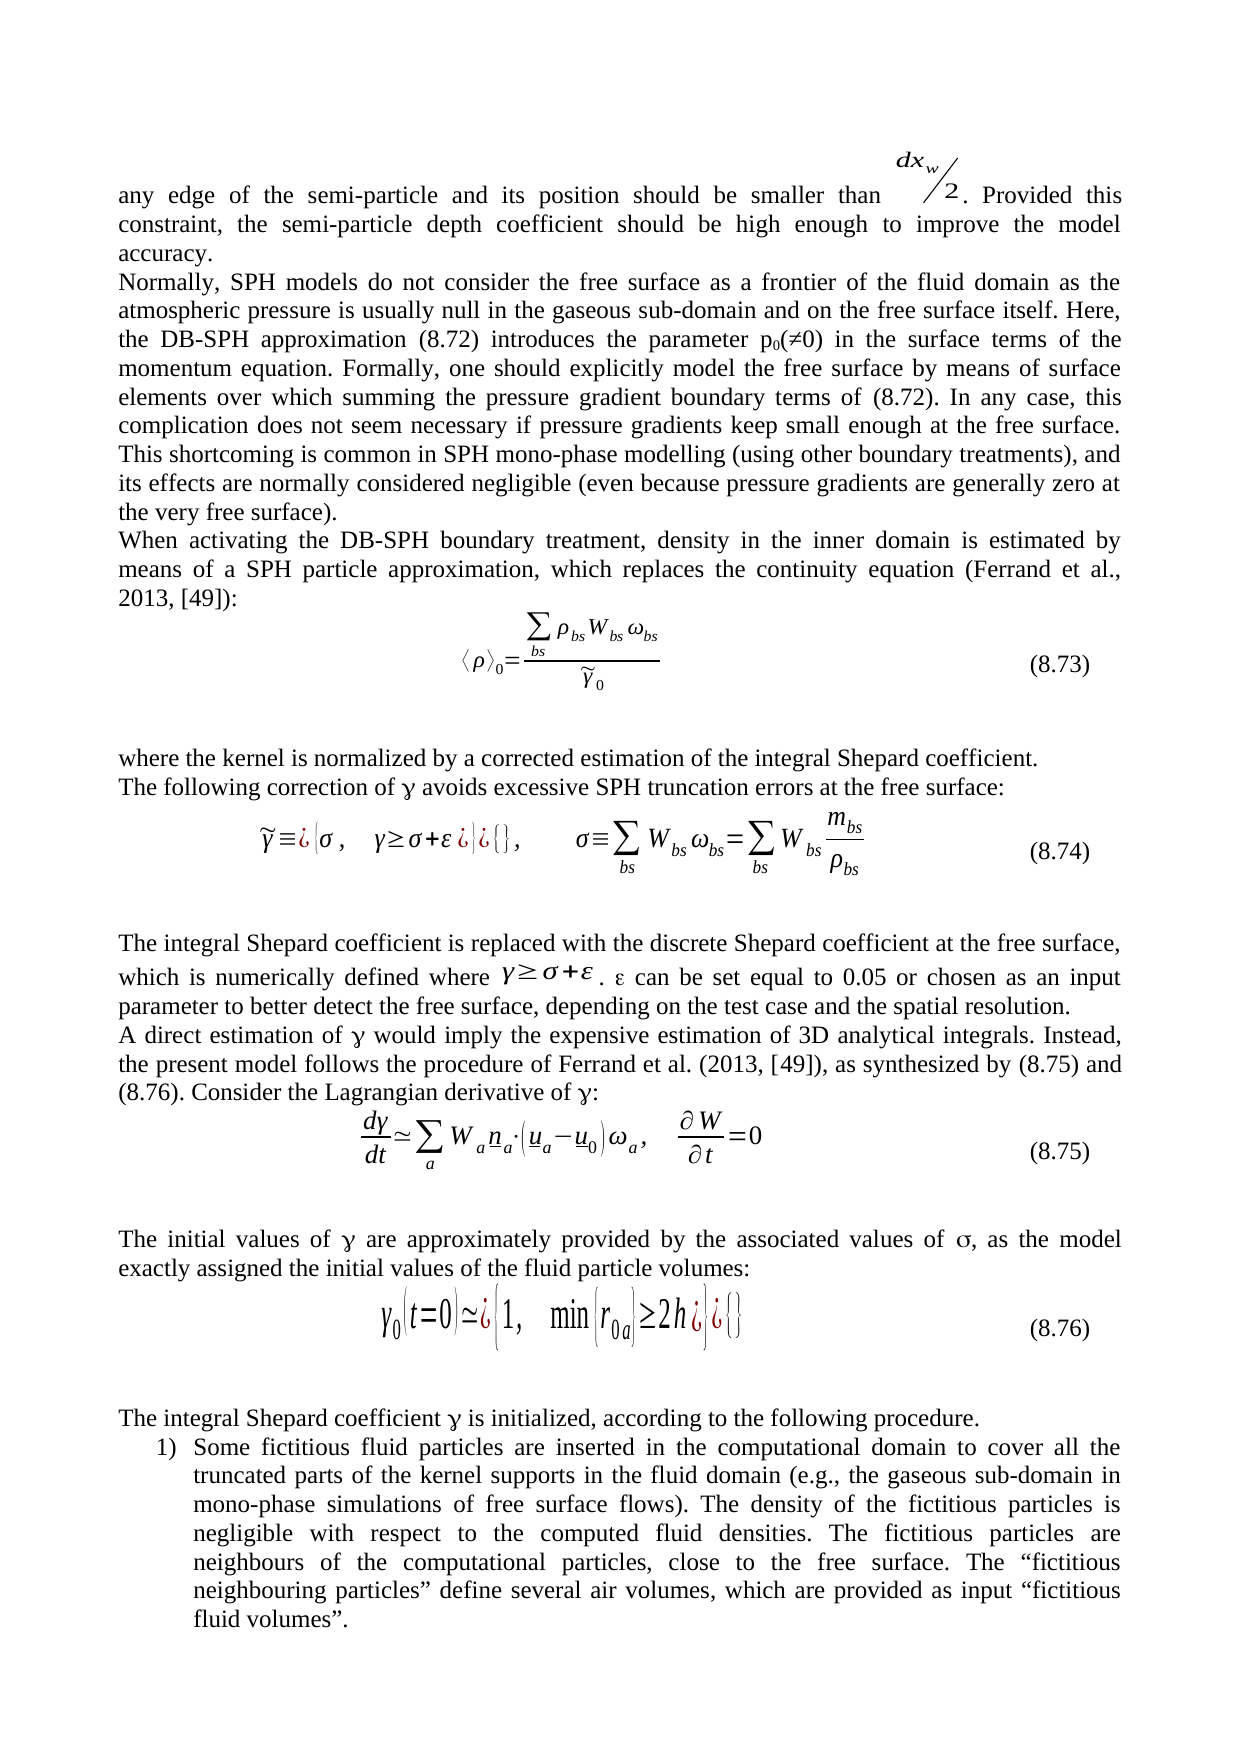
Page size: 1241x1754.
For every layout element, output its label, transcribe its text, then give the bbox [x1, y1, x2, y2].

text When activating the DB-SPH boundary treatment, density in the inner domain is estimated by means of a SPH particle approximation, which replaces the continuity equation (Ferrand et al., 2013, [49]): [118, 526, 1122, 612]
table_header [107, 1106, 1018, 1195]
text The initial values of  are approximately provided by the associated values of , as the model exactly assigned the initial values of the fluid particle volumes: [118, 1224, 1122, 1282]
table_header [107, 1282, 1018, 1374]
text The integral Shepard coefficient  is initialized, according to the following procedure. [118, 1403, 1122, 1432]
table_header [107, 801, 1018, 900]
text The integral Shepard coefficient is replaced with the discrete Shepard coefficient at the free surface, which is numerically defined where .  can be set equal to 0.05 or chosen as an input parameter to better detect the free surface, depending on the test case and the spatial resolution. [118, 928, 1122, 1020]
table_header [107, 612, 1018, 714]
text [118, 148, 1122, 267]
text where the kernel is normalized by a corrected estimation of the integral Shepard coefficient. [118, 743, 1122, 772]
text The following correction of  avoids excessive SPH truncation errors at the free surface: [118, 772, 1122, 801]
list Some fictitious fluid particles are inserted in the computational domain to cover all the truncated parts of the kernel supports in the fluid domain (e.g., the gaseous sub-domain in mono-phase simulations of free surface flows). The density of the fictitious particles is negligible with respect to the computed fluid densities. The fictitious particles are neighbours of the computational particles, close to the free surface. The “fictitious neighbouring particles” define several air volumes, which are provided as input “fictitious fluid volumes”. [156, 1432, 1122, 1633]
